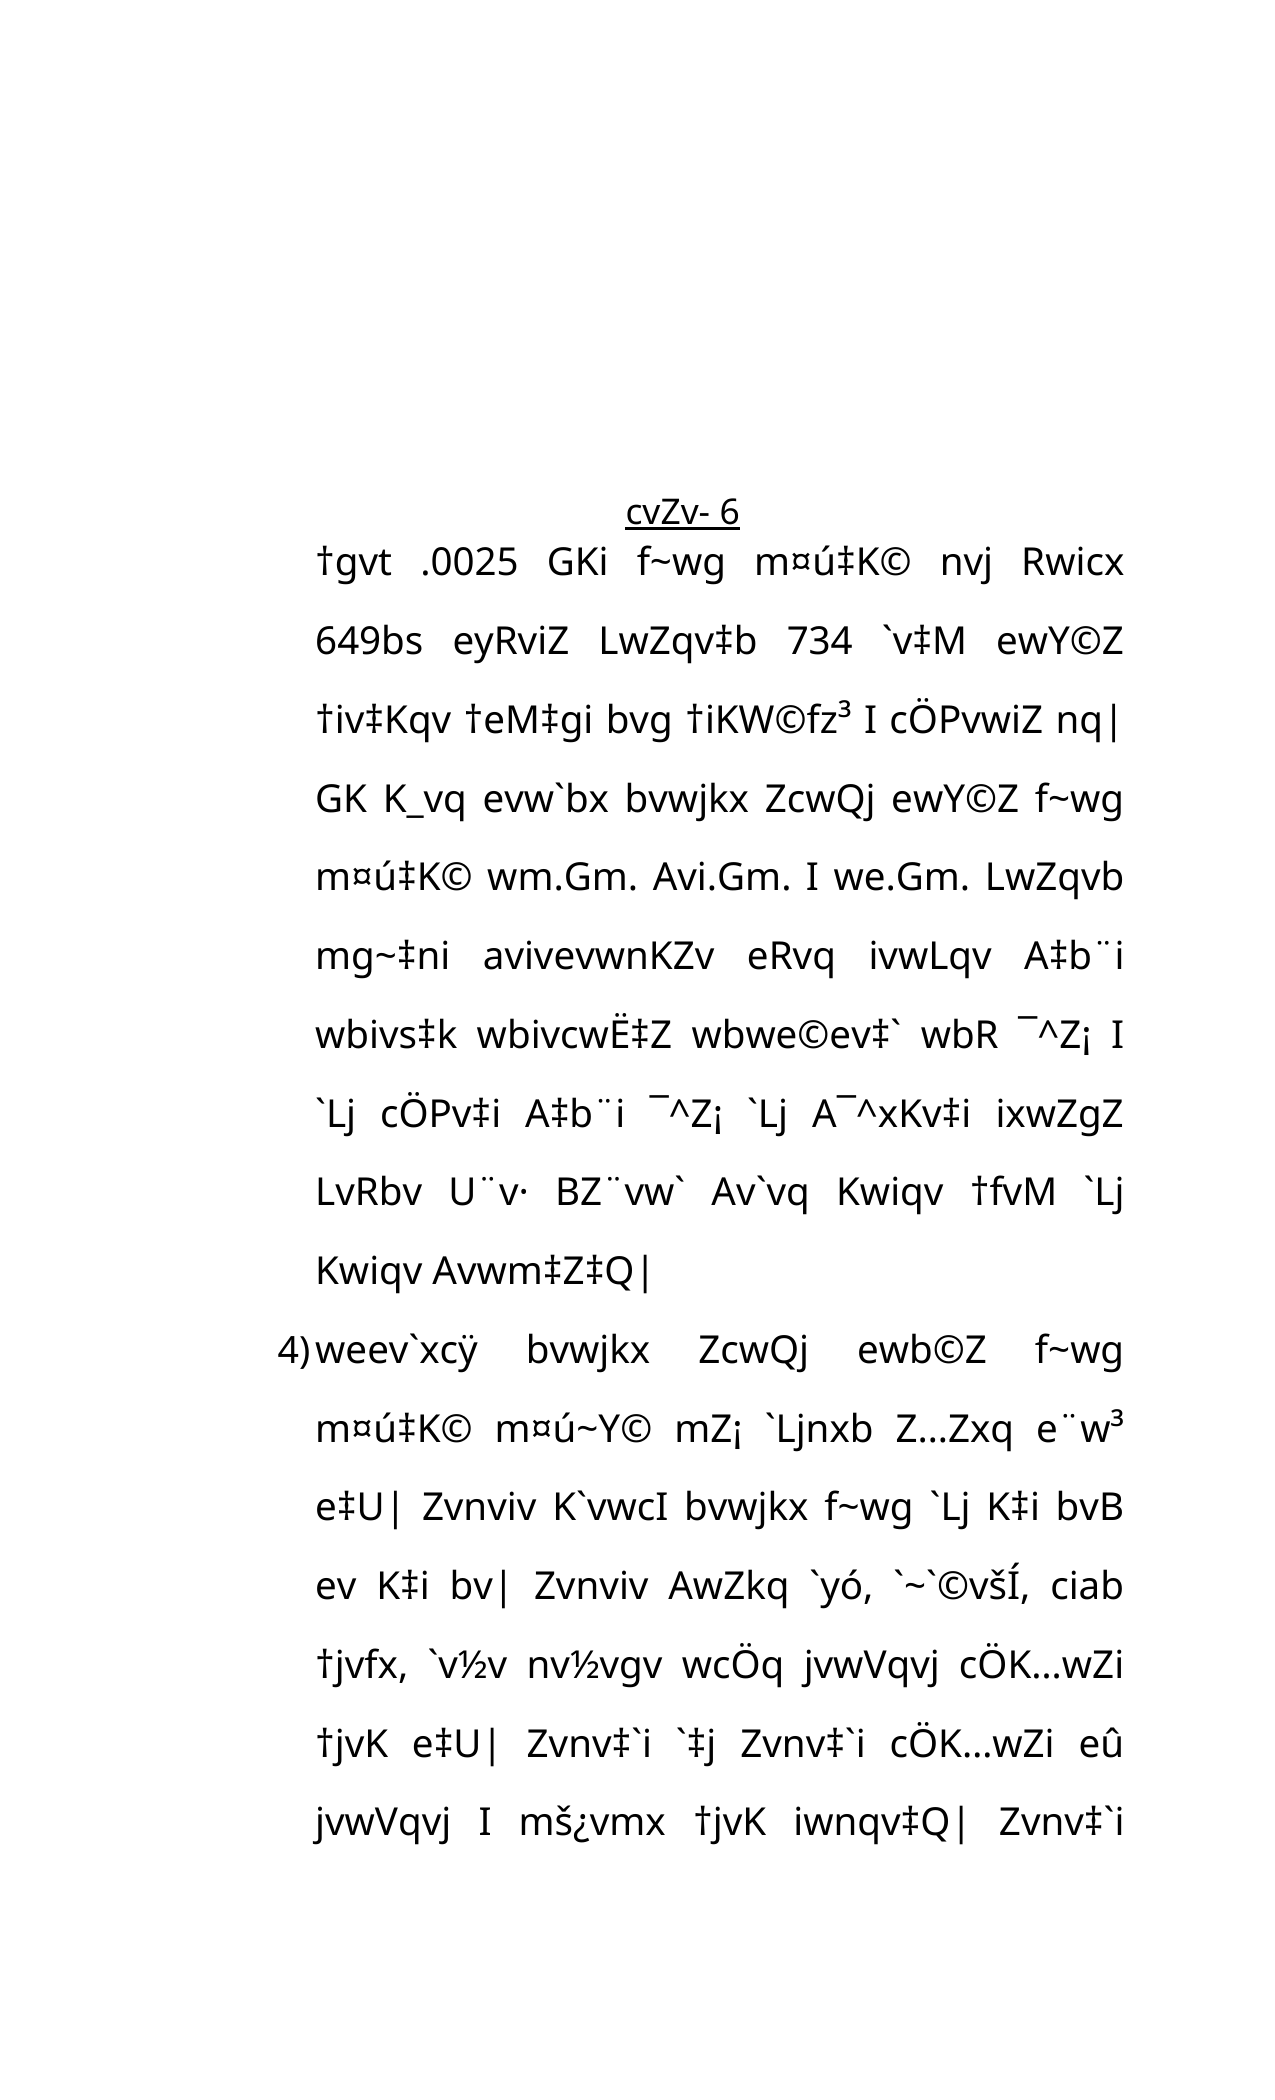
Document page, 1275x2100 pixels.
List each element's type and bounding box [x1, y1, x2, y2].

list [277, 534, 1125, 1296]
list [277, 1322, 1125, 1847]
